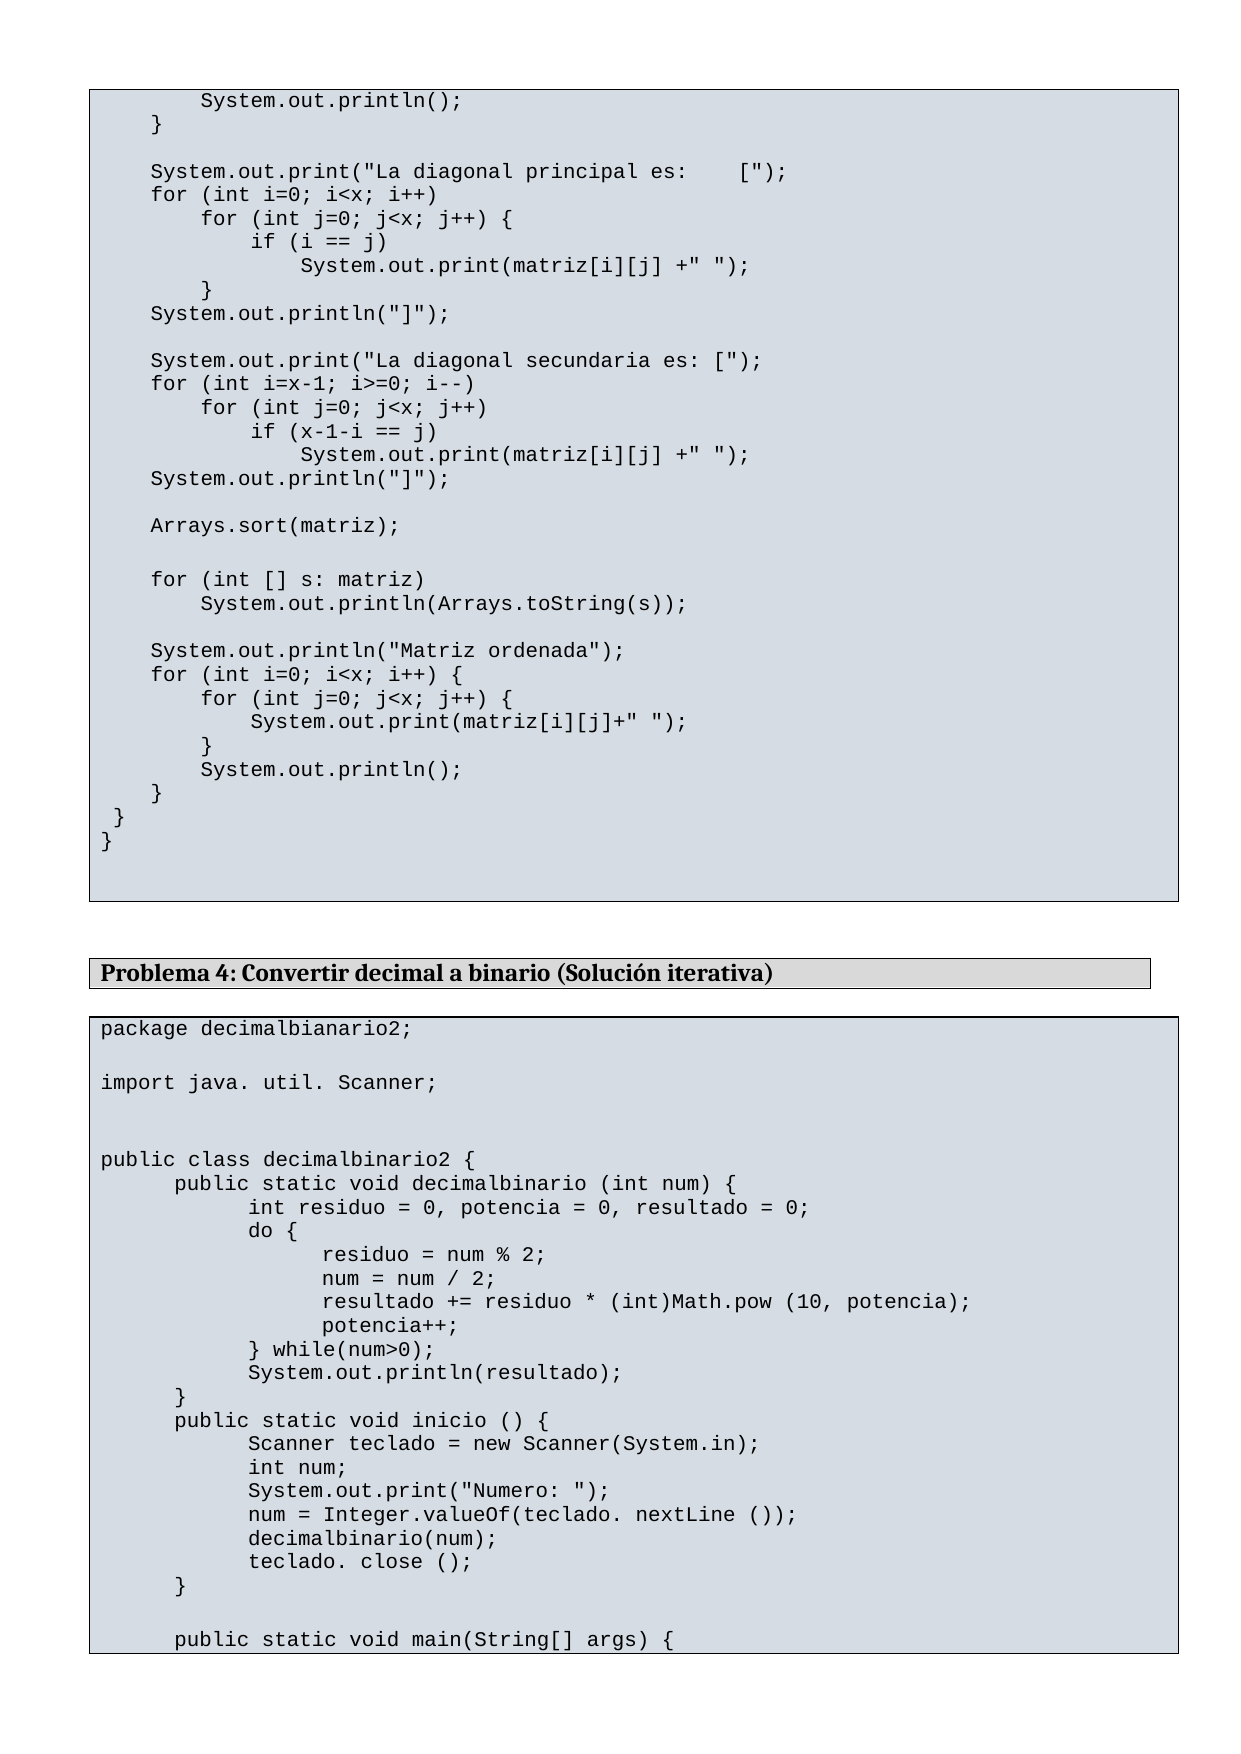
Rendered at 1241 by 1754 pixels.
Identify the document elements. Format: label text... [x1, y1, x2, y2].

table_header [90, 90, 1178, 901]
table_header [90, 1018, 1178, 1653]
table_header Problema 4: Convertir decimal a binario (Solución iterativa) [90, 959, 1150, 987]
